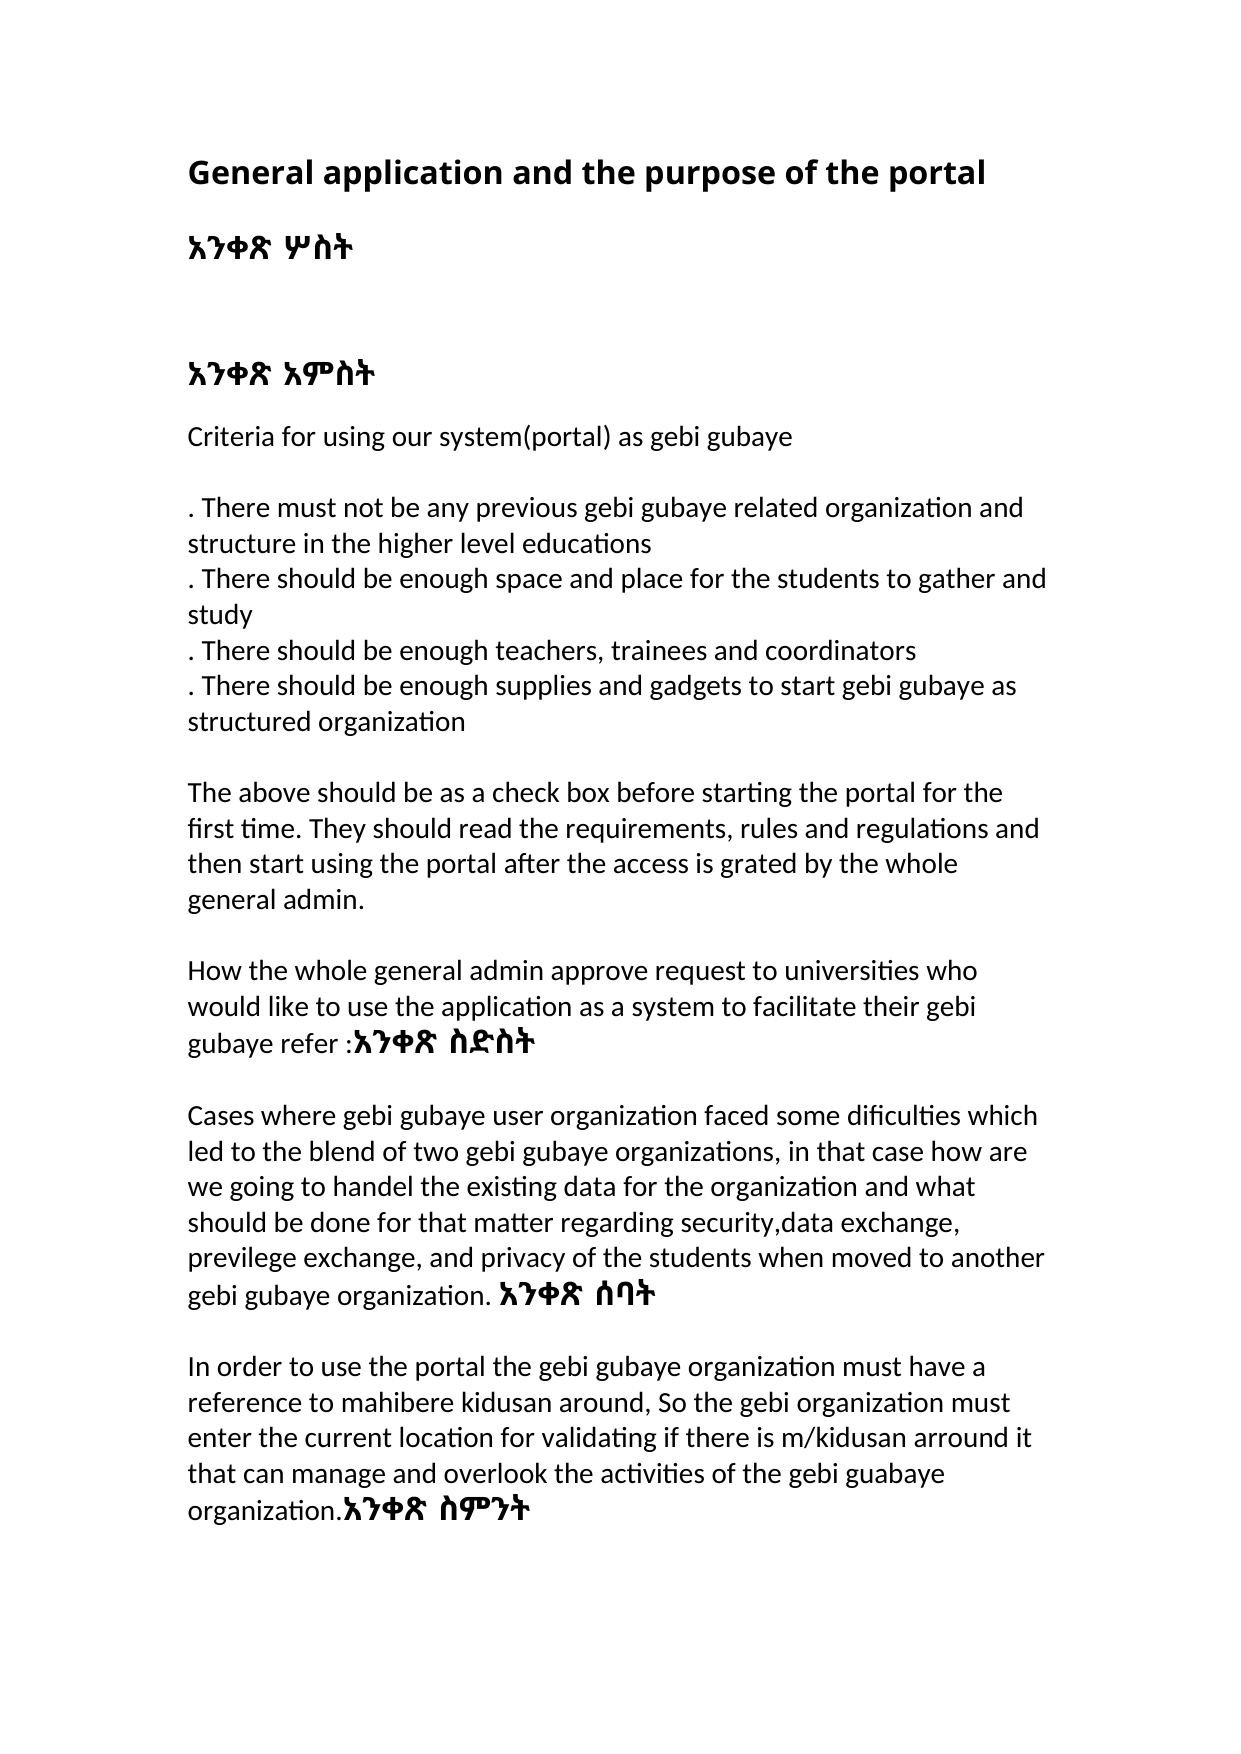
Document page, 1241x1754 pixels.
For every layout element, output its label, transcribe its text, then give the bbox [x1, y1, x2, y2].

text Criteria for using our system(portal) as gebi gubaye [187, 418, 1053, 454]
text አንቀጽ ሦስት [187, 229, 1053, 267]
text . There should be enough teachers, trainees and coordinators [187, 632, 1053, 667]
text General application and the purpose of the portal [187, 150, 1053, 194]
text . There should be enough supplies and gadgets to start gebi gubaye as structured organization [187, 667, 1053, 739]
text አንቀጽ አምስት [187, 355, 1053, 393]
text Cases where gebi gubaye user organization faced some dificulties which led to the blend of two gebi gubaye organizations, in that case how are we going to handel the existing data for the organization and what should be done for that matter regarding security,data exchange, previlege exchange, and privacy of the students when moved to another gebi gubaye organization. አንቀጽ ሰባት [187, 1097, 1053, 1313]
text . There should be enough space and place for the students to gather and study [187, 561, 1053, 632]
text . There must not be any previous gebi gubaye related organization and structure in the higher level educations [187, 489, 1053, 561]
text How the whole general admin approve request to universities who would like to use the application as a system to facilitate their gebi gubaye refer :አንቀጽ ስድስት [187, 952, 1053, 1061]
text In order to use the portal the gebi gubaye organization must have a reference to mahibere kidusan around, So the gebi organization must enter the current location for validating if there is m/kidusan arround it that can manage and overlook the activities of the gebi guabaye organization.አንቀጽ ስምንት [187, 1348, 1053, 1528]
text The above should be as a check box before starting the portal for the first time. They should read the requirements, rules and regulations and then start using the portal after the access is grated by the whole general admin. [187, 774, 1053, 917]
